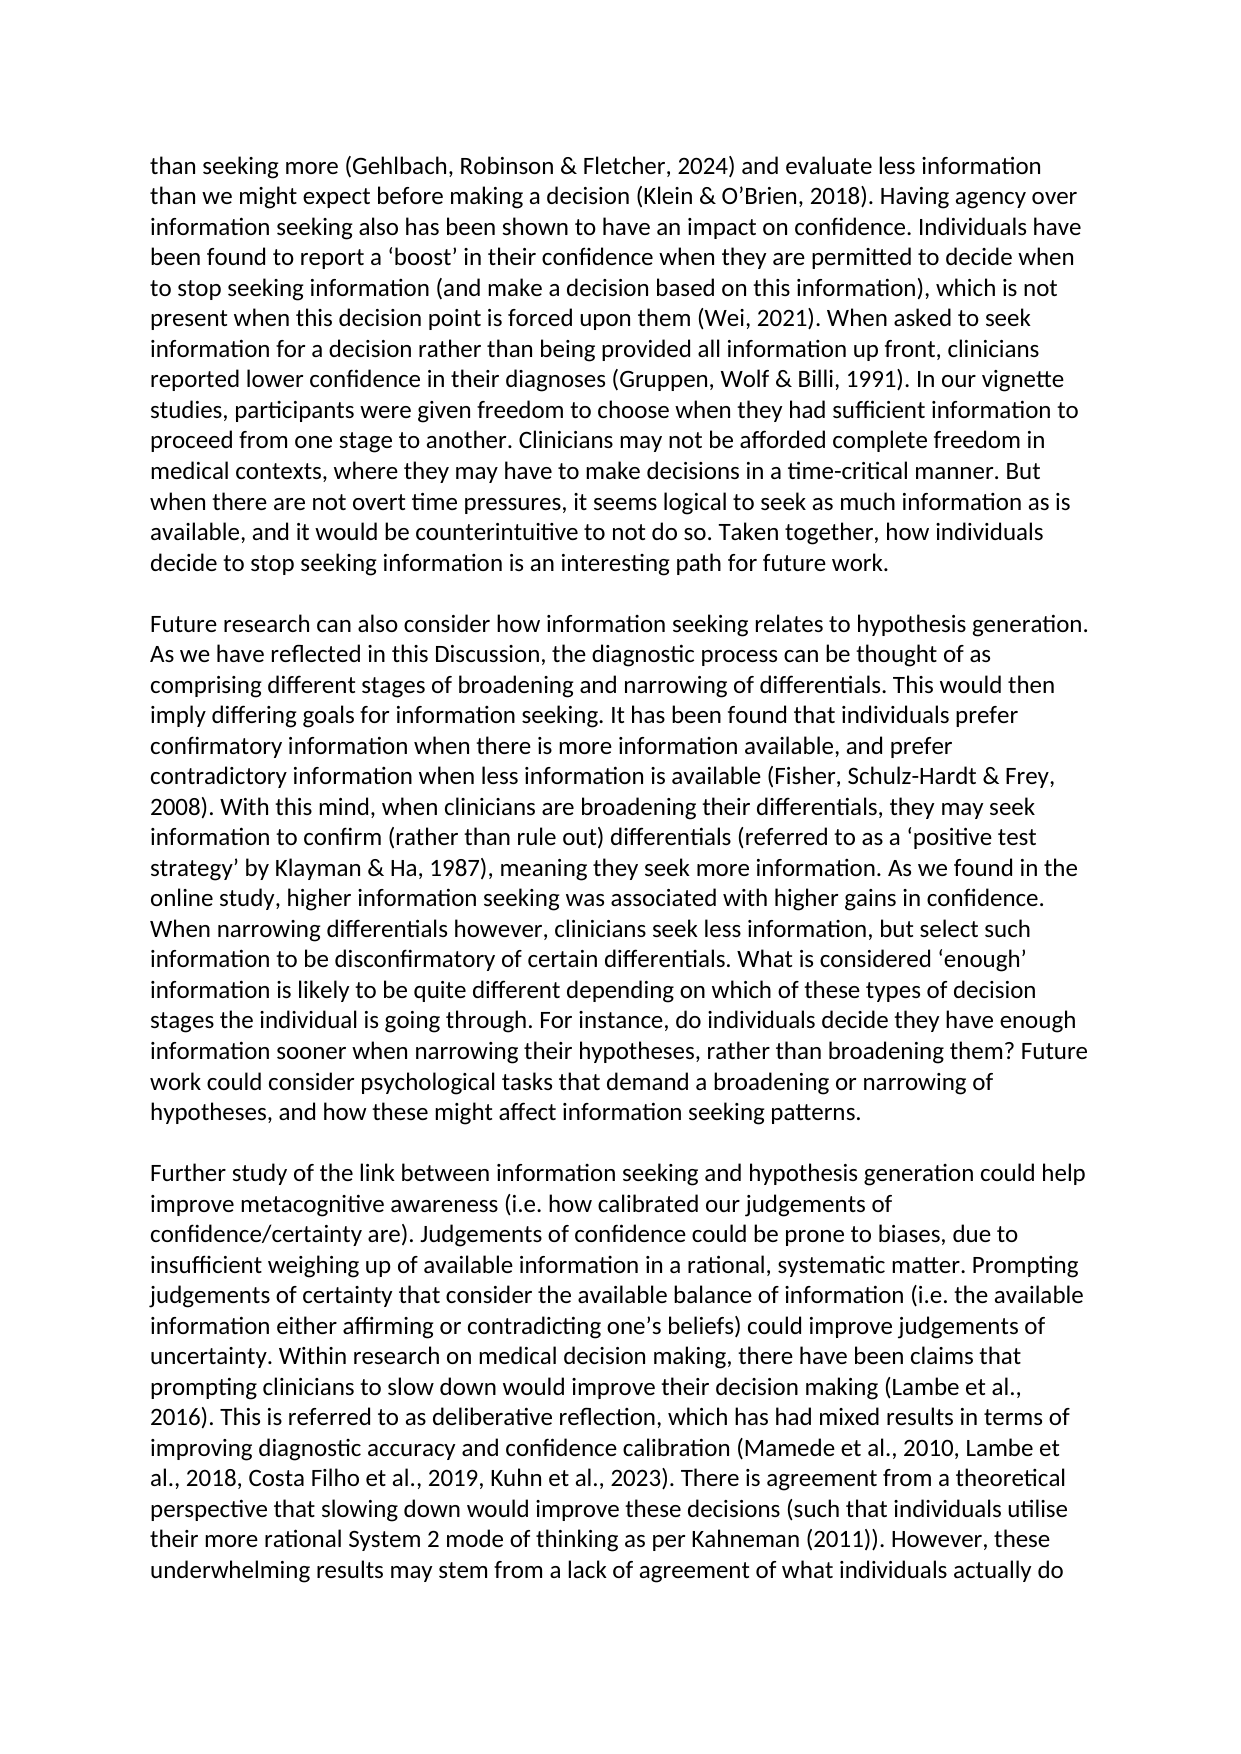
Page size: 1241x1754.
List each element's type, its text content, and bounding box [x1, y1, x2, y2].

text Future research can also consider how information seeking relates to hypothesis generation. As we have reflected in this Discussion, the diagnostic process can be thought of as comprising different stages of broadening and narrowing of differentials. This would then imply differing goals for information seeking. It has been found that individuals prefer confirmatory information when there is more information available, and prefer contradictory information when less information is available (Fisher, Schulz-Hardt & Frey, 2008). With this mind, when clinicians are broadening their differentials, they may seek information to confirm (rather than rule out) differentials (referred to as a ‘positive test strategy’ by Klayman & Ha, 1987), meaning they seek more information. As we found in the online study, higher information seeking was associated with higher gains in confidence. When narrowing differentials however, clinicians seek less information, but select such information to be disconfirmatory of certain differentials. What is considered ‘enough’ information is likely to be quite different depending on which of these types of decision stages the individual is going through. For instance, do individuals decide they have enough information sooner when narrowing their hypotheses, rather than broadening them? Future work could consider psychological tasks that demand a broadening or narrowing of hypotheses, and how these might affect information seeking patterns. [150, 608, 1090, 1127]
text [150, 150, 1090, 577]
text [150, 1157, 1090, 1584]
